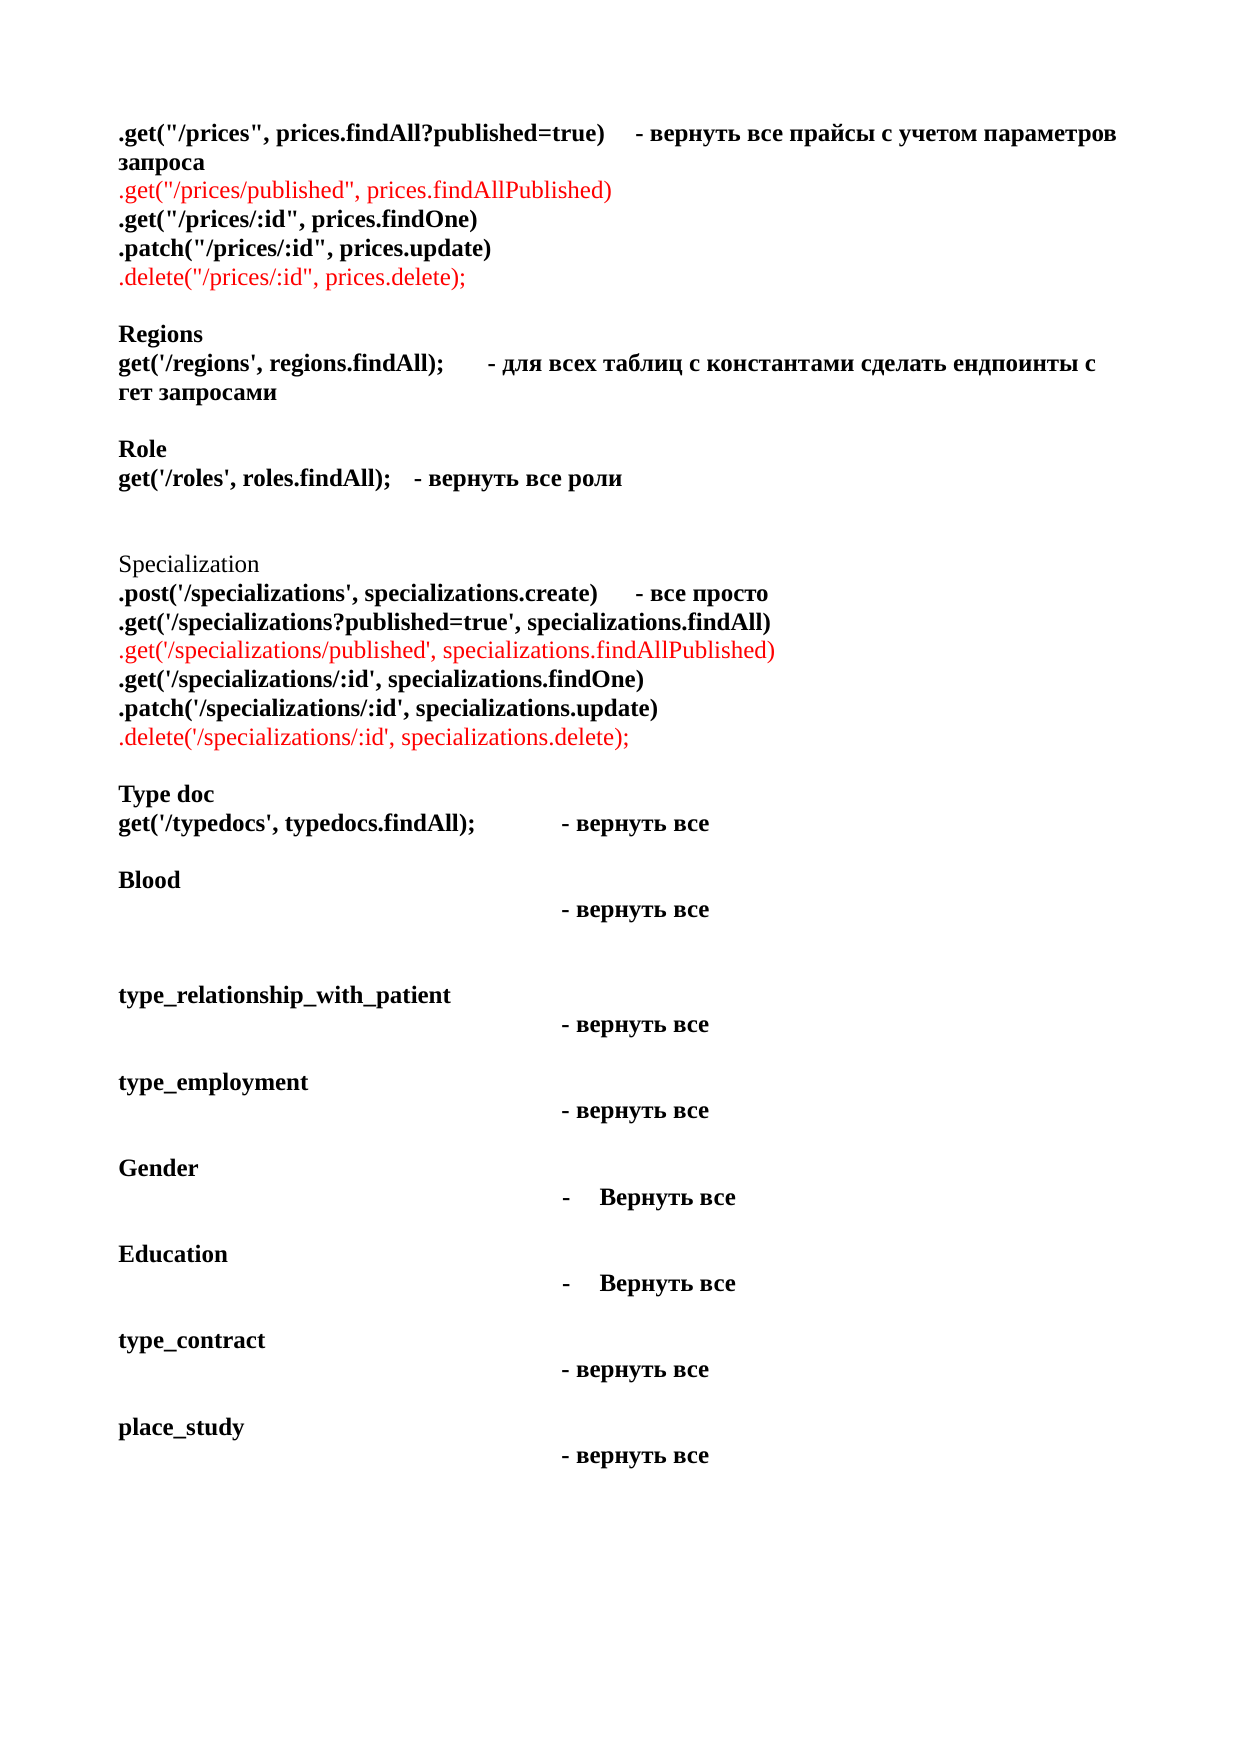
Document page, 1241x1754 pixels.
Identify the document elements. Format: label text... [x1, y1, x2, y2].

text type_relationship_with_patient [118, 981, 1122, 1009]
text Education [118, 1239, 1122, 1268]
text Role [118, 434, 1122, 463]
text - вернуть все [118, 894, 1122, 923]
text - вернуть все [118, 1096, 1122, 1124]
text - вернуть все [118, 1354, 1122, 1383]
text Type doc [118, 779, 1122, 808]
text .get("/prices/published", prices.findAllPublished) [118, 176, 1122, 204]
text - вернуть все [118, 1441, 1122, 1469]
text .post('/specializations', specializations.create) - все просто [118, 578, 1122, 607]
list Вернуть все [562, 1182, 1122, 1211]
text .delete('/specializations/:id', specializations.delete); [118, 722, 1122, 751]
text Specialization [118, 549, 1122, 578]
text type_employment [118, 1067, 1122, 1096]
text .get('/specializations/:id', specializations.findOne) [118, 664, 1122, 693]
text Gender [118, 1153, 1122, 1182]
text type_contract [118, 1326, 1122, 1354]
text .patch("/prices/:id", prices.update) [118, 233, 1122, 262]
text Regions [118, 319, 1122, 348]
text .get('/specializations/published', specializations.findAllPublished) [118, 636, 1122, 664]
text .get("/prices", prices.findAll?published=true) - вернуть все прайсы с учетом параметров запроса [118, 118, 1122, 176]
text .get("/prices/:id", prices.findOne) [118, 204, 1122, 233]
text - вернуть все [487, 1009, 1122, 1038]
text get('/roles', roles.findAll); - вернуть все роли [118, 463, 1122, 492]
text .delete("/prices/:id", prices.delete); [118, 262, 1122, 291]
text Blood [118, 866, 1122, 894]
text .patch('/specializations/:id', specializations.update) [118, 693, 1122, 722]
list Вернуть все [562, 1268, 1122, 1297]
text get('/typedocs', typedocs.findAll); - вернуть все [118, 808, 1122, 837]
text .get('/specializations?published=true', specializations.findAll) [118, 607, 1122, 636]
text place_study [118, 1412, 1122, 1441]
text get('/regions', regions.findAll); - для всех таблиц с константами сделать ендпоинты с гет запросами [118, 348, 1122, 406]
